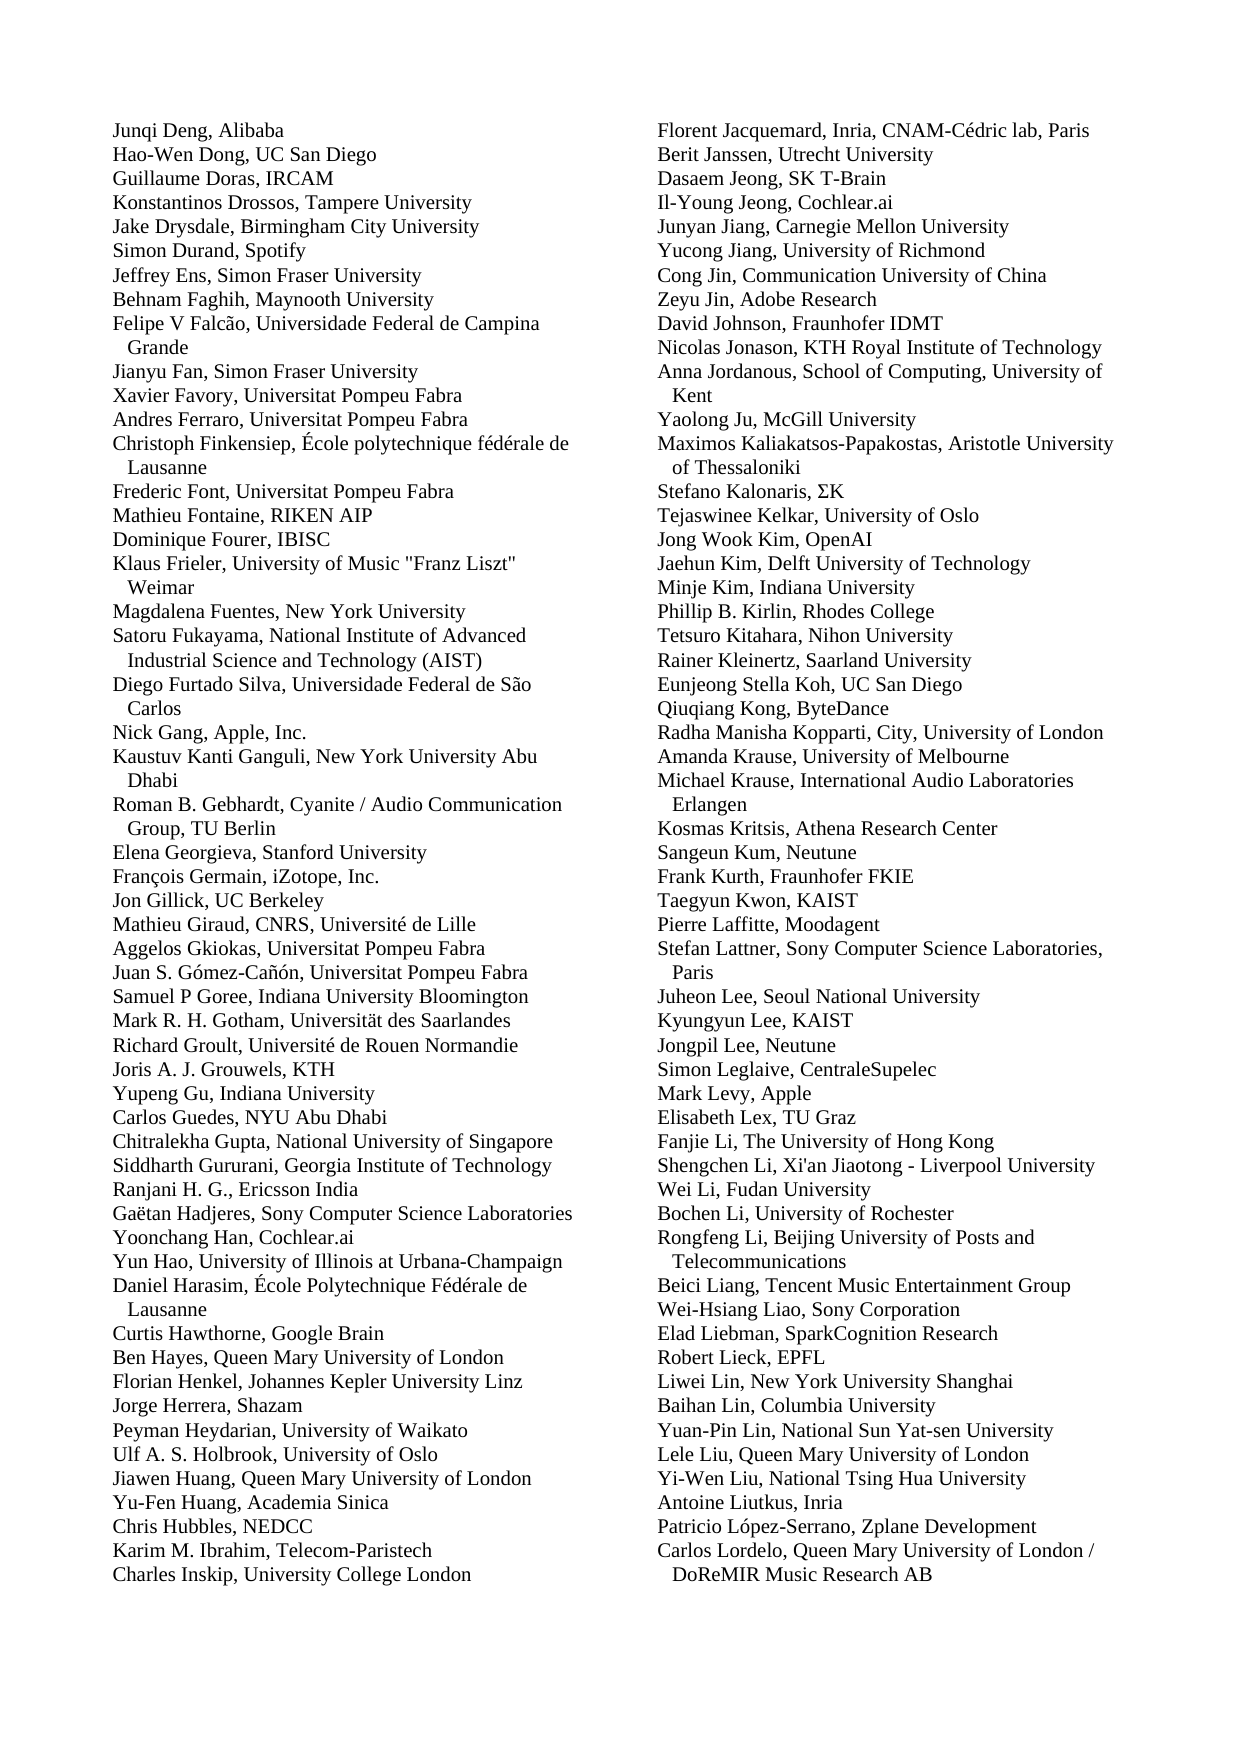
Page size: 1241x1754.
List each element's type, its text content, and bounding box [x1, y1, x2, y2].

text Kyungyun Lee, KAIST [657, 1008, 1128, 1032]
text Christoph Finkensiep, École polytechnique fédérale de Lausanne [112, 431, 583, 479]
text Simon Durand, Spotify [112, 238, 583, 262]
text Mathieu Giraud, CNRS, Université de Lille [112, 912, 583, 936]
text Nicolas Jonason, KTH Royal Institute of Technology [657, 335, 1128, 359]
text Yi-Wen Liu, National Tsing Hua University [657, 1466, 1128, 1490]
text François Germain, iZotope, Inc. [112, 864, 583, 888]
text Kaustuv Kanti Ganguli, New York University Abu Dhabi [112, 744, 583, 792]
text Elena Georgieva, Stanford University [112, 840, 583, 864]
text Lele Liu, Queen Mary University of London [657, 1442, 1128, 1466]
text Tetsuro Kitahara, Nihon University [657, 623, 1128, 647]
text Jaehun Kim, Delft University of Technology [657, 551, 1128, 575]
text Il-Young Jeong, Cochlear.ai [657, 190, 1128, 214]
text Ranjani H. G., Ericsson India [112, 1177, 583, 1201]
text Klaus Frieler, University of Music "Franz Liszt" Weimar [112, 551, 583, 599]
text Amanda Krause, University of Melbourne [657, 744, 1128, 768]
text Liwei Lin, New York University Shanghai [657, 1369, 1128, 1393]
text Robert Lieck, EPFL [657, 1345, 1128, 1369]
text Juheon Lee, Seoul National University [657, 984, 1128, 1008]
text Diego Furtado Silva, Universidade Federal de São Carlos [112, 672, 583, 720]
text Ulf A. S. Holbrook, University of Oslo [112, 1442, 583, 1466]
text Mark Levy, Apple [657, 1081, 1128, 1105]
text Berit Janssen, Utrecht University [657, 142, 1128, 166]
text Stefano Kalonaris, ΣΚ [657, 479, 1128, 503]
text Qiuqiang Kong, ByteDance [657, 696, 1128, 720]
text Daniel Harasim, École Polytechnique Fédérale de Lausanne [112, 1273, 583, 1321]
text Bochen Li, University of Rochester [657, 1201, 1128, 1225]
text Joris A. J. Grouwels, KTH [112, 1057, 583, 1081]
text Wei Li, Fudan University [657, 1177, 1128, 1201]
text Rainer Kleinertz, Saarland University [657, 647, 1128, 672]
text Rongfeng Li, Beijing University of Posts and Telecommunications [657, 1225, 1128, 1273]
text Carlos Guedes, NYU Abu Dhabi [112, 1105, 583, 1129]
text Frank Kurth, Fraunhofer FKIE [657, 864, 1128, 888]
text Samuel P Goree, Indiana University Bloomington [112, 984, 583, 1008]
text Kosmas Kritsis, Athena Research Center [657, 816, 1128, 840]
text Jorge Herrera, Shazam [112, 1393, 583, 1417]
text Siddharth Gururani, Georgia Institute of Technology [112, 1153, 583, 1177]
text Jeffrey Ens, Simon Fraser University [112, 262, 583, 287]
text Yuan-Pin Lin, National Sun Yat-sen University [657, 1417, 1128, 1442]
text Yaolong Ju, McGill University [657, 407, 1128, 431]
text Anna Jordanous, School of Computing, University of Kent [657, 359, 1128, 407]
text Eunjeong Stella Koh, UC San Diego [657, 672, 1128, 696]
text David Johnson, Fraunhofer IDMT [657, 311, 1128, 335]
text Gaëtan Hadjeres, Sony Computer Science Laboratories [112, 1201, 583, 1225]
text Chitralekha Gupta, National University of Singapore [112, 1129, 583, 1153]
text Pierre Laffitte, Moodagent [657, 912, 1128, 936]
text Phillip B. Kirlin, Rhodes College [657, 599, 1128, 623]
text Charles Inskip, University College London [112, 1562, 583, 1586]
text Elisabeth Lex, TU Graz [657, 1105, 1128, 1129]
text Nick Gang, Apple, Inc. [112, 720, 583, 744]
text Carlos Lordelo, Queen Mary University of London / DoReMIR Music Research AB [657, 1538, 1128, 1586]
text Mathieu Fontaine, RIKEN AIP [112, 503, 583, 527]
text Karim M. Ibrahim, Telecom-Paristech [112, 1538, 583, 1562]
text Patricio López-Serrano, Zplane Development [657, 1514, 1128, 1538]
text Yu-Fen Huang, Academia Sinica [112, 1490, 583, 1514]
text Junqi Deng, Alibaba [112, 118, 583, 142]
text Andres Ferraro, Universitat Pompeu Fabra [112, 407, 583, 431]
text Yupeng Gu, Indiana University [112, 1081, 583, 1105]
text Mark R. H. Gotham, Universität des Saarlandes [112, 1008, 583, 1032]
text Beici Liang, Tencent Music Entertainment Group [657, 1273, 1128, 1297]
text Simon Leglaive, CentraleSupelec [657, 1057, 1128, 1081]
text Jongpil Lee, Neutune [657, 1032, 1128, 1057]
text Jiawen Huang, Queen Mary University of London [112, 1466, 583, 1490]
text Ben Hayes, Queen Mary University of London [112, 1345, 583, 1369]
text Satoru Fukayama, National Institute of Advanced Industrial Science and Technology (AIST) [112, 623, 583, 672]
text Aggelos Gkiokas, Universitat Pompeu Fabra [112, 936, 583, 960]
text Jianyu Fan, Simon Fraser University [112, 359, 583, 383]
text Jake Drysdale, Birmingham City University [112, 214, 583, 238]
text Shengchen Li, Xi'an Jiaotong - Liverpool University [657, 1153, 1128, 1177]
text Sangeun Kum, Neutune [657, 840, 1128, 864]
text Roman B. Gebhardt, Cyanite / Audio Communication Group, TU Berlin [112, 792, 583, 840]
text Dominique Fourer, IBISC [112, 527, 583, 551]
text Frederic Font, Universitat Pompeu Fabra [112, 479, 583, 503]
text Yucong Jiang, University of Richmond [657, 238, 1128, 262]
text Baihan Lin, Columbia University [657, 1393, 1128, 1417]
text Wei-Hsiang Liao, Sony Corporation [657, 1297, 1128, 1321]
text Yun Hao, University of Illinois at Urbana-Champaign [112, 1249, 583, 1273]
text Felipe V Falcão, Universidade Federal de Campina Grande [112, 311, 583, 359]
text Guillaume Doras, IRCAM [112, 166, 583, 190]
text Juan S. Gómez-Cañón, Universitat Pompeu Fabra [112, 960, 583, 984]
text Stefan Lattner, Sony Computer Science Laboratories, Paris [657, 936, 1128, 984]
text Dasaem Jeong, SK T-Brain [657, 166, 1128, 190]
text Behnam Faghih, Maynooth University [112, 287, 583, 311]
text Curtis Hawthorne, Google Brain [112, 1321, 583, 1345]
text Jon Gillick, UC Berkeley [112, 888, 583, 912]
text Konstantinos Drossos, Tampere University [112, 190, 583, 214]
text Antoine Liutkus, Inria [657, 1490, 1128, 1514]
text Elad Liebman, SparkCognition Research [657, 1321, 1128, 1345]
text Junyan Jiang, Carnegie Mellon University [657, 214, 1128, 238]
text Chris Hubbles, NEDCC [112, 1514, 583, 1538]
text Jong Wook Kim, OpenAI [657, 527, 1128, 551]
text Taegyun Kwon, KAIST [657, 888, 1128, 912]
text Radha Manisha Kopparti, City, University of London [657, 720, 1128, 744]
text Richard Groult, Université de Rouen Normandie [112, 1032, 583, 1057]
text Cong Jin, Communication University of China [657, 262, 1128, 287]
text Peyman Heydarian, University of Waikato [112, 1417, 583, 1442]
text Maximos Kaliakatsos-Papakostas, Aristotle University of Thessaloniki [657, 431, 1128, 479]
text Xavier Favory, Universitat Pompeu Fabra [112, 383, 583, 407]
text Minje Kim, Indiana University [657, 575, 1128, 599]
text Tejaswinee Kelkar, University of Oslo [657, 503, 1128, 527]
text Magdalena Fuentes, New York University [112, 599, 583, 623]
text Florent Jacquemard, Inria, CNAM-Cédric lab, Paris [657, 118, 1128, 142]
text Michael Krause, International Audio Laboratories Erlangen [657, 768, 1128, 816]
text Fanjie Li, The University of Hong Kong [657, 1129, 1128, 1153]
text Yoonchang Han, Cochlear.ai [112, 1225, 583, 1249]
text Zeyu Jin, Adobe Research [657, 287, 1128, 311]
text Hao-Wen Dong, UC San Diego [112, 142, 583, 166]
text Florian Henkel, Johannes Kepler University Linz [112, 1369, 583, 1393]
